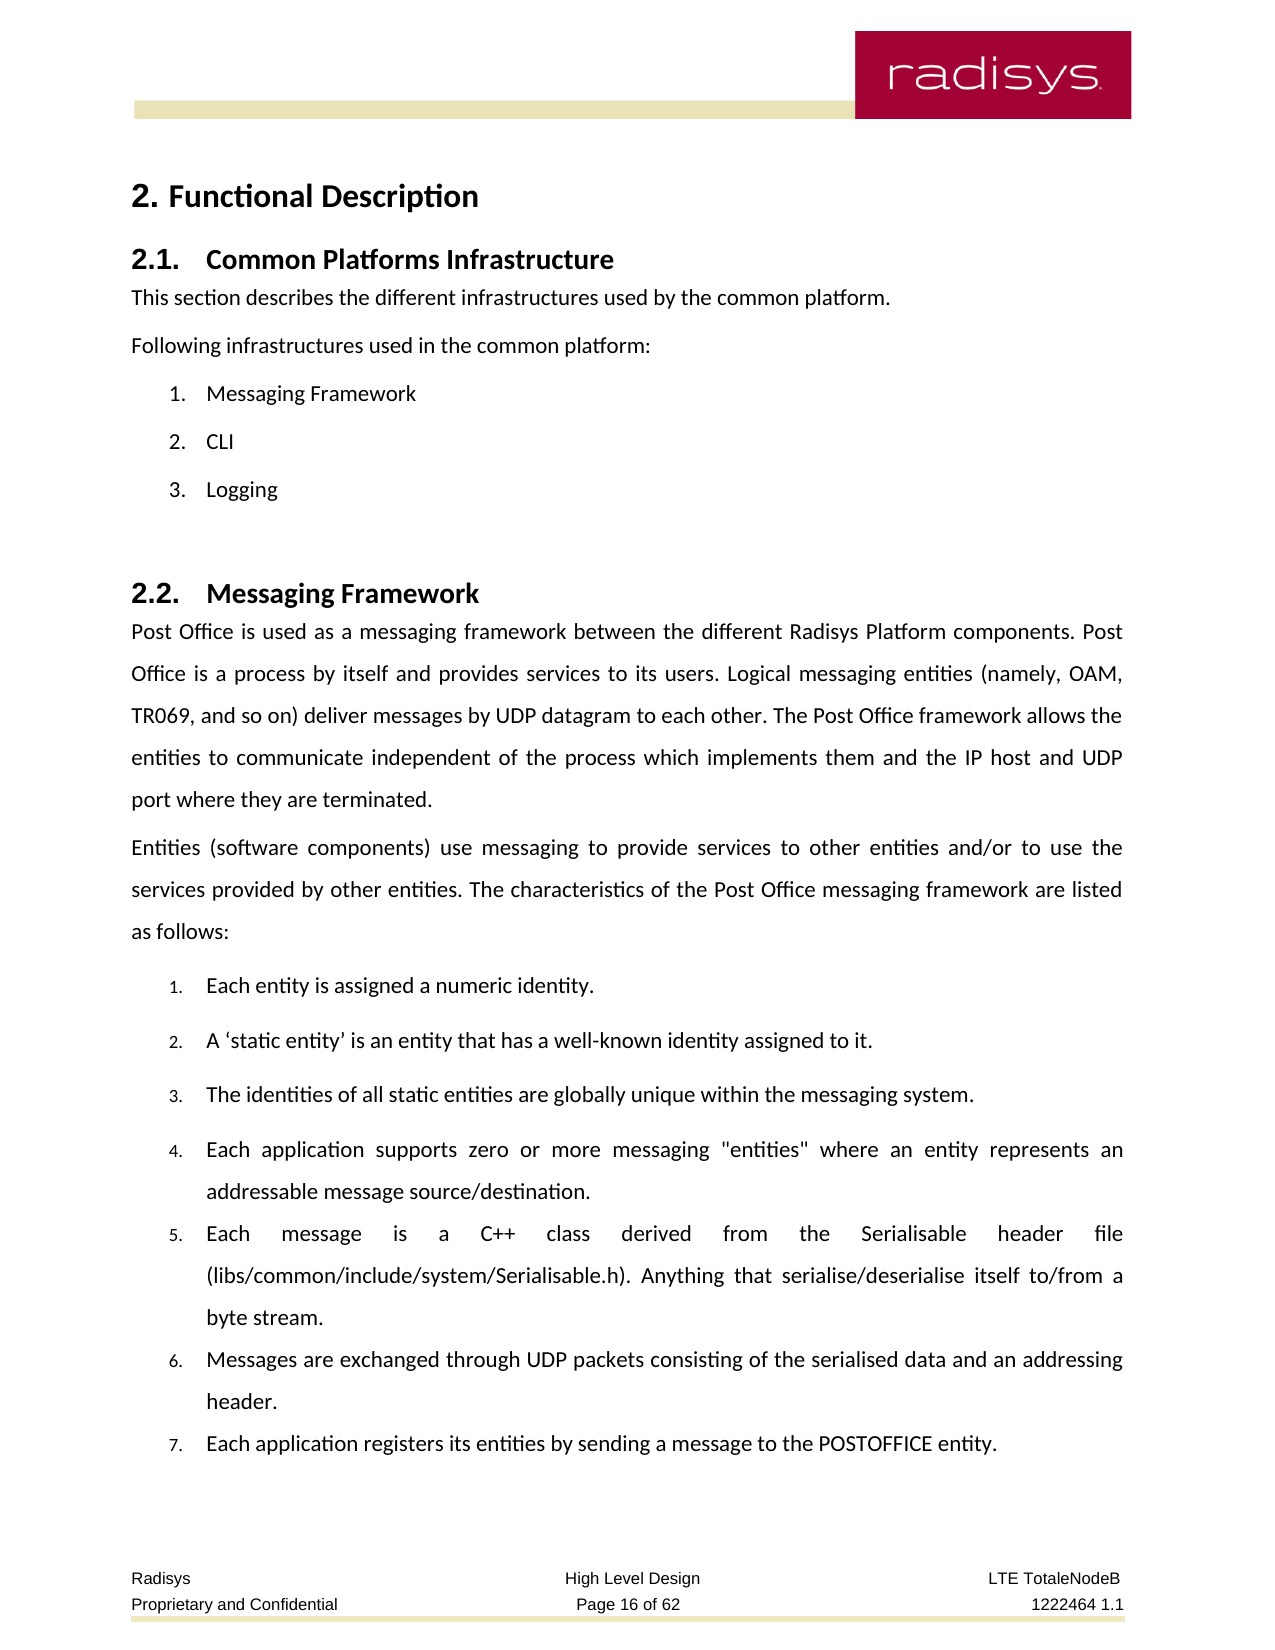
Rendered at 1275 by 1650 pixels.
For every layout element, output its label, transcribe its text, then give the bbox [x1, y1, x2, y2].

list CLI [169, 427, 1125, 455]
list Each entity is assigned a numeric identity. [169, 972, 1125, 999]
list Messages are exchanged through UDP packets consisting of the serialised data and an addressing header. [169, 1345, 1125, 1415]
list Each application registers its entities by sending a message to the POSTOFFICE entity. [169, 1429, 1125, 1457]
subtitle Functional Description [131, 175, 1125, 216]
text Post Office is used as a messaging framework between the different Radisys Platform components. Post Office is a process by itself and provides services to its users. Logical messaging entities (namely, OAM, TR069, and so on) deliver messages by UDP datagram to each other. The Post Office framework allows the entities to communicate independent of the process which implements them and the IP host and UDP port where they are terminated. [131, 617, 1125, 813]
text Following infrastructures used in the common platform: [131, 331, 1125, 359]
picture [134, 31, 1132, 119]
text Entities (software components) use messaging to provide services to other entities and/or to use the services provided by other entities. The characteristics of the Post Office messaging framework are listed as follows: [131, 833, 1125, 945]
list The identities of all static entities are globally unique within the messaging system. [169, 1081, 1125, 1108]
text This section describes the different infrastructures used by the common platform. [131, 283, 1125, 311]
subtitle Messaging Framework [131, 575, 1125, 611]
list Each message is a C++ class derived from the Serialisable header file (libs/common/include/system/Serialisable.h). Anything that serialise/deserialise itself to/from a byte stream. [169, 1219, 1125, 1331]
list Messaging Framework [169, 379, 1125, 407]
list Each application supports zero or more messaging "entities" where an entity represents an addressable message source/destination. [169, 1135, 1125, 1205]
list A ‘static entity’ is an entity that has a well-known identity assigned to it. [169, 1026, 1125, 1054]
list Logging [169, 476, 1125, 503]
subtitle Common Platforms Infrastructure [131, 241, 1125, 276]
